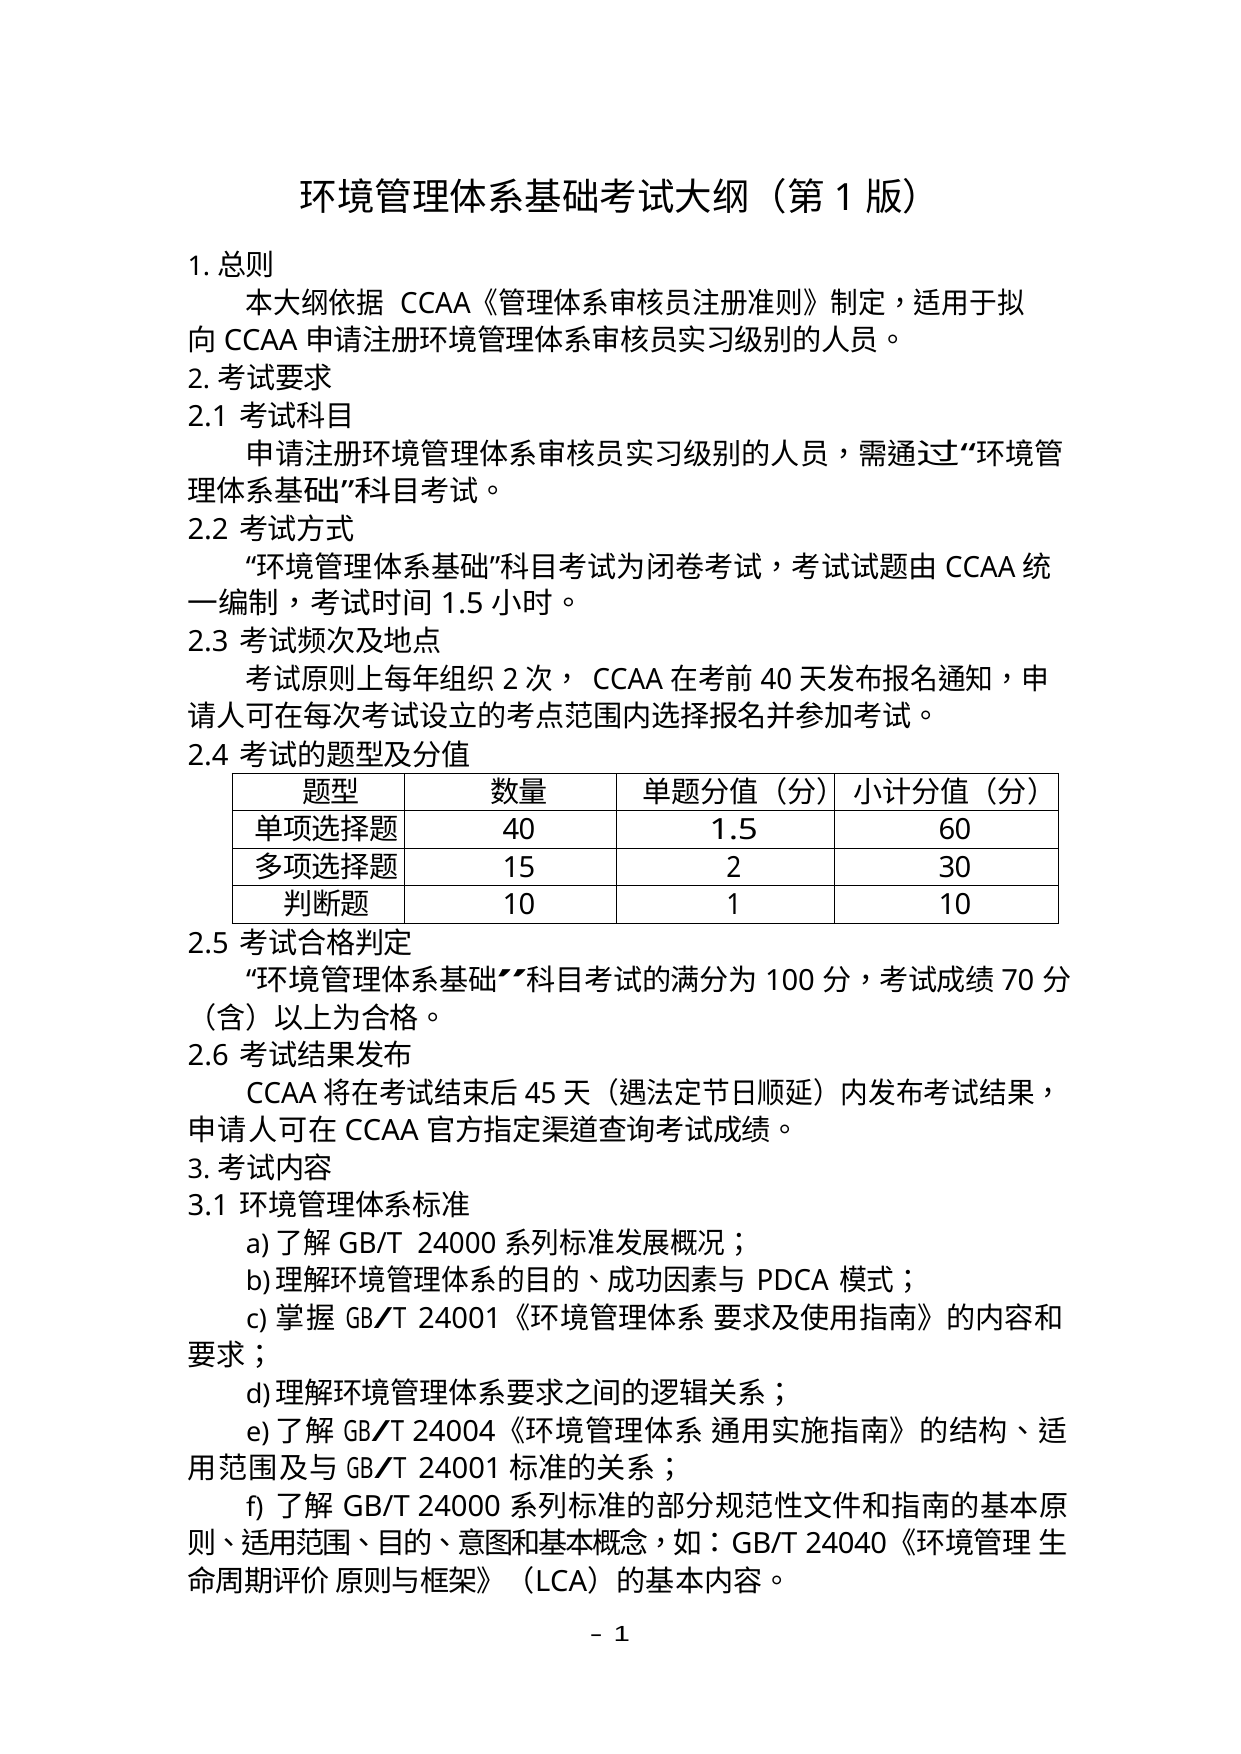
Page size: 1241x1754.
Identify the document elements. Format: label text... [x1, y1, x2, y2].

table_cell 30 [835, 849, 1058, 885]
text 考试原则上每年组织 2 次， CCAA 在考前 40 天发布报名通知，申请人可在每次考试设立的考点范围内选择报名并参加考试。 [187, 660, 1069, 735]
table_header 数量 [405, 774, 616, 810]
list 考试科目 [187, 396, 1094, 434]
list 考试内容 [187, 1149, 1094, 1186]
table_cell 60 [835, 811, 1058, 848]
text “环境管理体系基础”科目考试为闭卷考试，考试试题由 CCAA 统一编制，考试时间 1.5 小时。 [187, 547, 1069, 622]
list 了解 GB/T 24004《环境管理体系 通用实施指南》的结构、适用范围及与GB/T 24001 标准的关系； [187, 1412, 1069, 1487]
table_cell 1.5 [617, 811, 834, 848]
table_header 小计分值（分） [835, 774, 1058, 810]
list 了解 GB/T 24000 系列标准的部分规范性文件和指南的基本原则、适用范围、目的、意图和基本概念，如：GB/T 24040《环境管理 生命周期评价 原则与框架》（LCA）的基本内容。 [187, 1487, 1069, 1600]
table_cell 判断题 [233, 886, 404, 923]
list 考试合格判定 [187, 924, 1094, 961]
table_cell 多项选择题 [233, 849, 404, 885]
list 理解环境管理体系的目的、成功因素与 PDCA 模式； [246, 1261, 1094, 1298]
text CCAA 将在考试结束后 45 天（遇法定节日顺延）内发布考试结果，申请人可在CCAA 官方指定渠道查询考试成绩。 [187, 1073, 1073, 1149]
table_cell 40 [405, 811, 616, 848]
table_header 题型 [233, 774, 404, 810]
table_cell 10 [405, 886, 616, 923]
list 考试的题型及分值 [187, 735, 1094, 773]
list 考试方式 [187, 509, 1094, 546]
table_cell 10 [835, 886, 1058, 923]
list 考试要求 [187, 359, 1094, 396]
table_cell 2 [617, 849, 834, 885]
list 考试结果发布 [187, 1036, 1094, 1073]
text 申请注册环境管理体系审核员实习级别的人员，需通过“环境管理体系基础”科目考试。 [187, 434, 1069, 509]
text 本大纲依据 CCAA《管理体系审核员注册准则》制定，适用于拟向 CCAA 申请注册环境管理体系审核员实习级别的人员。 [188, 284, 1050, 359]
subtitle 环境管理体系基础考试大纲（第 1 版） [299, 170, 941, 221]
list 考试频次及地点 [187, 622, 1094, 659]
table_header 单题分值（分） [617, 774, 834, 810]
table_cell 单项选择题 [233, 811, 404, 848]
text “环境管理体系基础”科目考试的满分为 100 分，考试成绩 70 分 [246, 961, 1094, 998]
table_cell 1 [617, 886, 834, 923]
list 理解环境管理体系要求之间的逻辑关系； [246, 1374, 1094, 1411]
text （含）以上为合格。 [187, 998, 1094, 1036]
list 掌握 GB/T 24001《环境管理体系 要求及使用指南》的内容和要求； [187, 1299, 1069, 1374]
table_cell 15 [405, 849, 616, 885]
list 了解 GB/T 24000 系列标准发展概况； [246, 1223, 1094, 1261]
list 总则 [187, 245, 1094, 283]
list 环境管理体系标准 [187, 1186, 1094, 1223]
